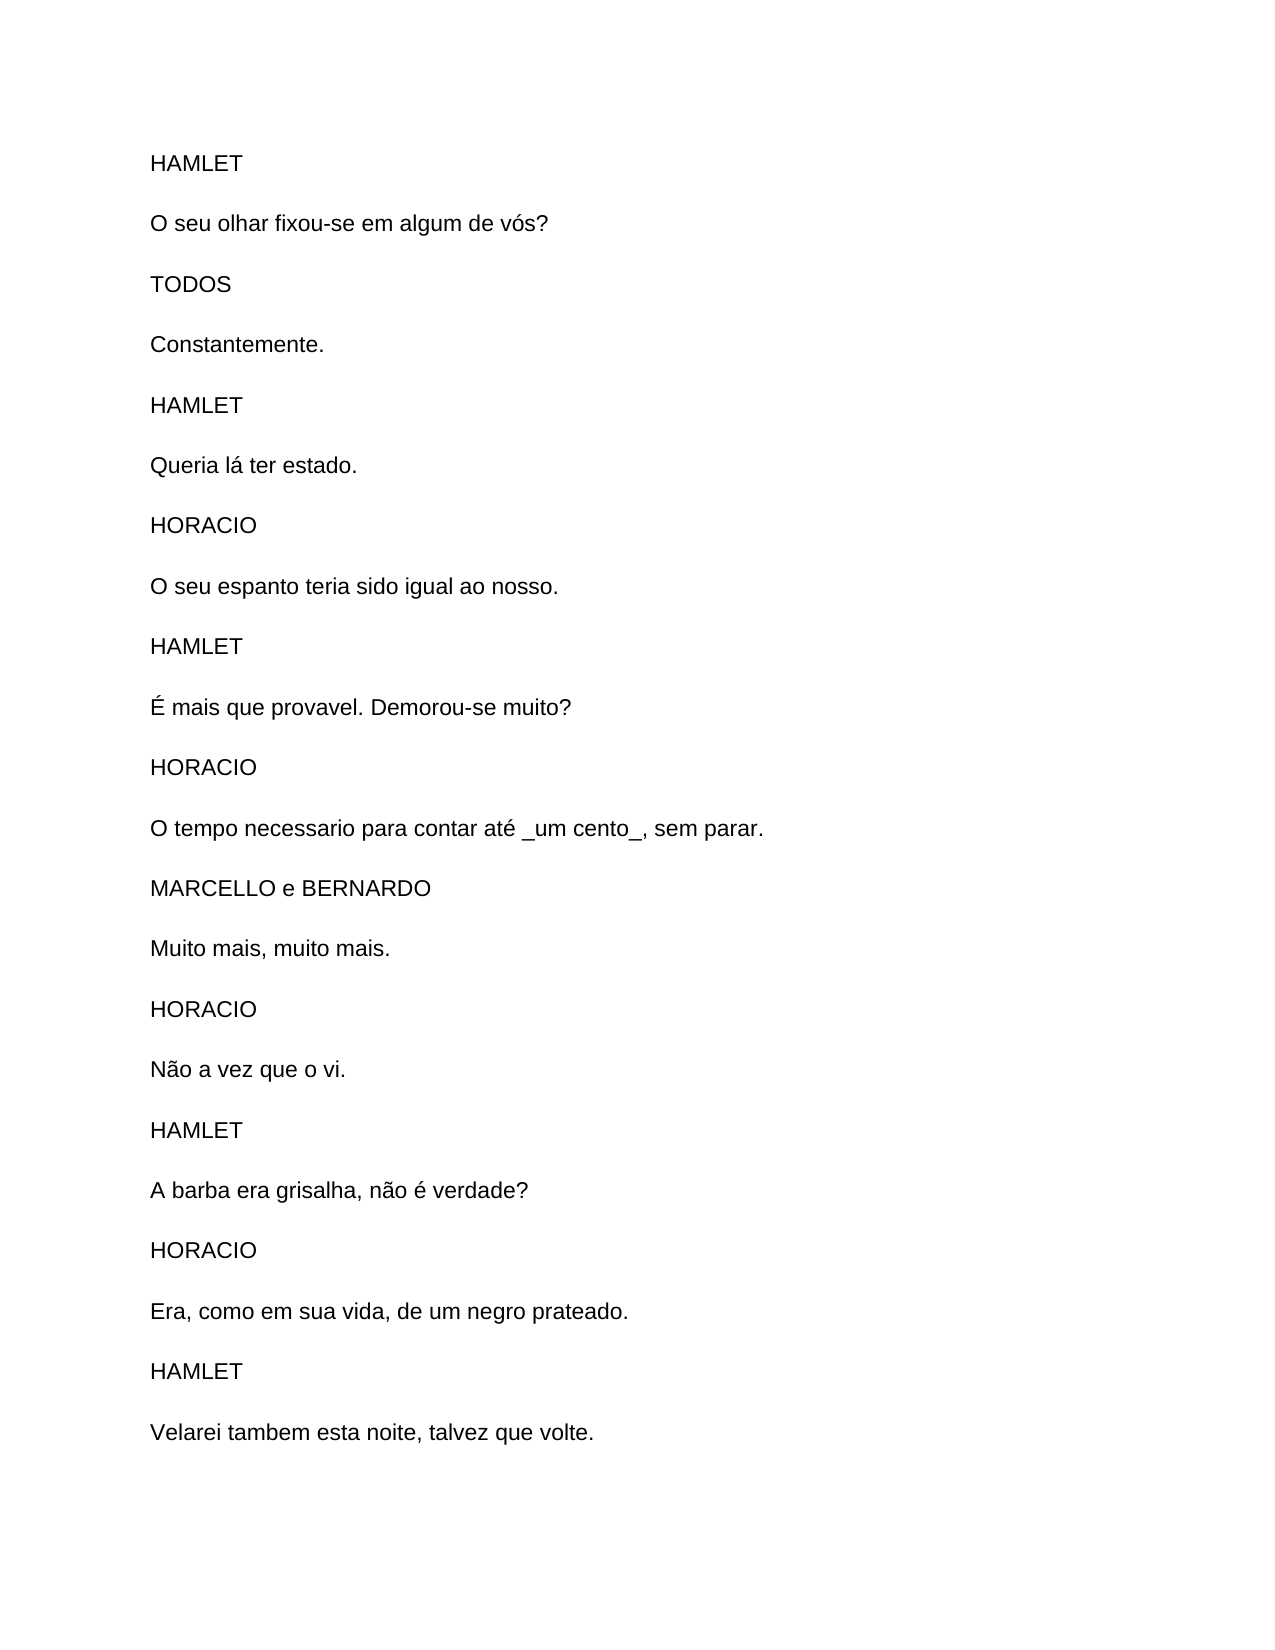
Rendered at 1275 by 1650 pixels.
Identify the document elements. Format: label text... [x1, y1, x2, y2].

text Queria lá ter estado. [150, 452, 1125, 478]
text Era, como em sua vida, de um negro prateado. [150, 1298, 1125, 1324]
text HAMLET [150, 392, 1125, 418]
text O seu espanto teria sido igual ao nosso. [150, 573, 1125, 599]
text A barba era grisalha, não é verdade? [150, 1177, 1125, 1203]
text MARCELLO e BERNARDO [150, 875, 1125, 901]
text Velarei tambem esta noite, talvez que volte. [150, 1419, 1125, 1445]
text HORACIO [150, 996, 1125, 1022]
text Constantemente. [150, 331, 1125, 358]
text HAMLET [150, 1358, 1125, 1385]
text HAMLET [150, 150, 1125, 176]
text É mais que provavel. Demorou-se muito? [150, 694, 1125, 720]
text HAMLET [150, 633, 1125, 660]
text O seu olhar fixou-se em algum de vós? [150, 210, 1125, 237]
text TODOS [150, 271, 1125, 297]
text HORACIO [150, 512, 1125, 539]
text Não a vez que o vi. [150, 1056, 1125, 1083]
text O tempo necessario para contar até _um cento_, sem parar. [150, 814, 1125, 841]
text Muito mais, muito mais. [150, 935, 1125, 962]
text HORACIO [150, 754, 1125, 781]
text HORACIO [150, 1237, 1125, 1264]
text HAMLET [150, 1117, 1125, 1143]
